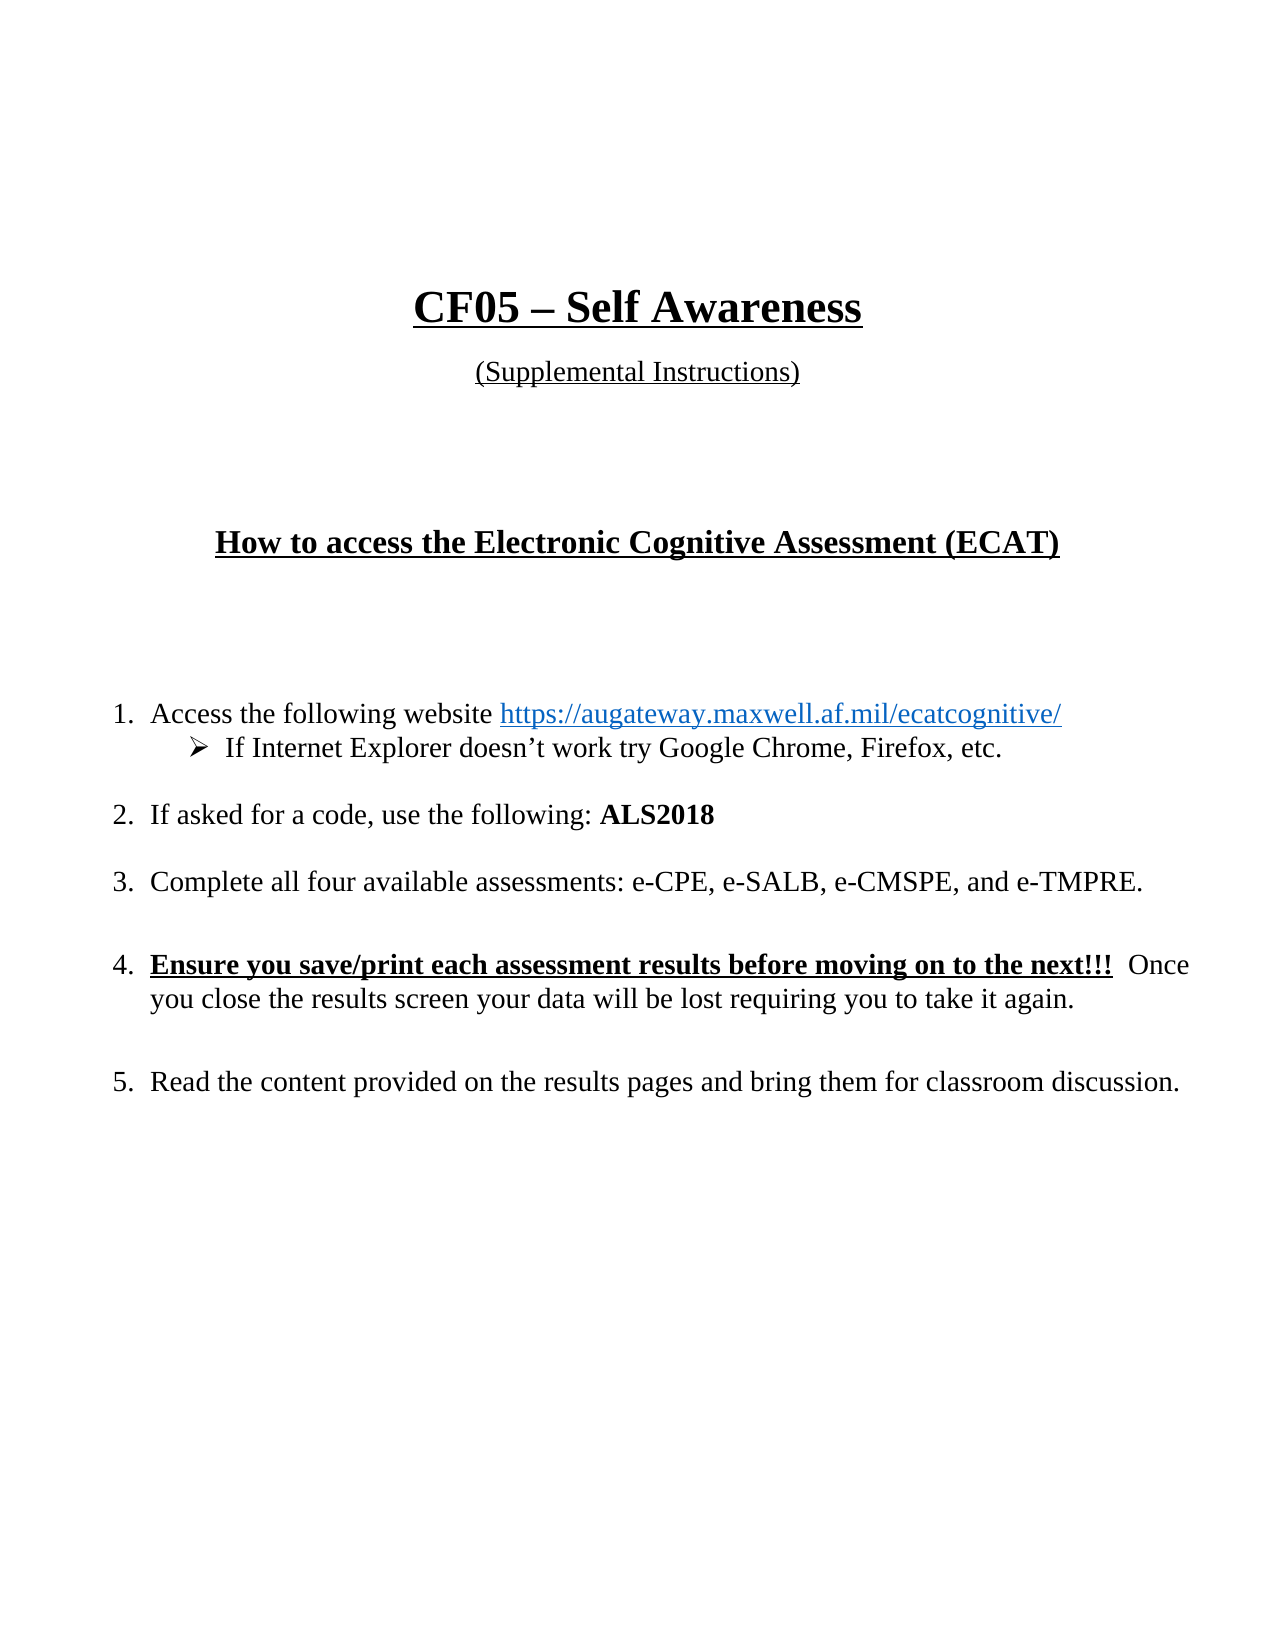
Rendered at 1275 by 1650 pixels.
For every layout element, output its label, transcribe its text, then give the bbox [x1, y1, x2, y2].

list Complete all four available assessments: e-CPE, e-SALB, e-CMSPE, and e-TMPRE. [112, 864, 1200, 898]
list Ensure you save/print each assessment results before moving on to the next!!! Once you close the results screen your data will be lost requiring you to take it again. [112, 947, 1200, 1014]
text (Supplemental Instructions) [75, 354, 1200, 387]
list Read the content provided on the results pages and bring them for classroom discussion. [112, 1064, 1200, 1098]
text CF05 – Self Awareness [75, 280, 1200, 333]
list Access the following website https://augateway.maxwell.af.mil/ecatcognitive/ [112, 697, 1200, 730]
list If asked for a code, use the following: ALS2018 [112, 797, 1200, 831]
text How to access the Electronic Cognitive Assessment (ECAT) [75, 522, 1200, 561]
list If Internet Explorer doesn’t work try Google Chrome, Firefox, etc. [187, 730, 1200, 764]
